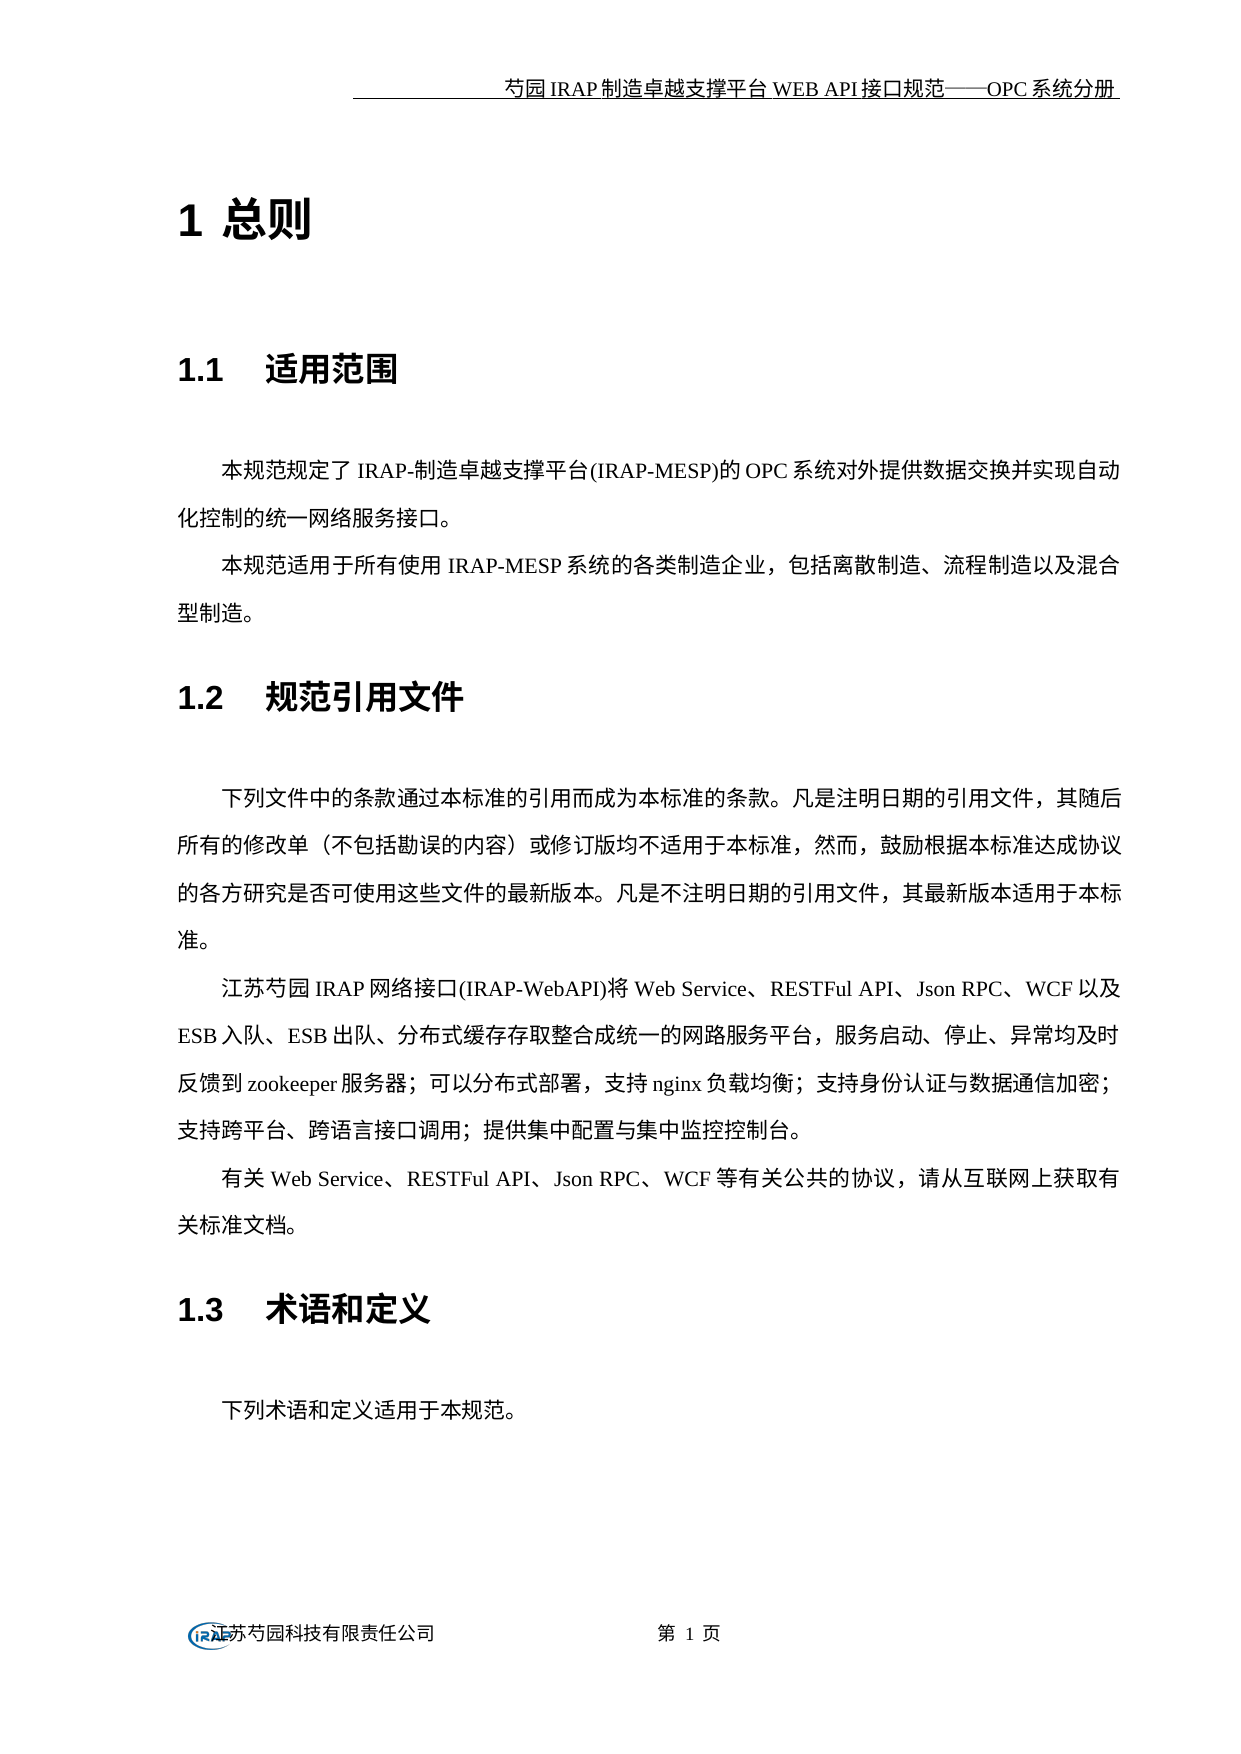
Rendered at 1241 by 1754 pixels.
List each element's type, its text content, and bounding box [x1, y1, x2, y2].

text 本规范适用于所有使用IRAP-MESP系统的各类制造企业，包括离散制造、流程制造以及混合型制造。 [177, 548, 1122, 627]
subtitle 总则 [177, 183, 1122, 249]
text 有关Web Service、RESTFul API、Json RPC、WCF等有关公共的协议，请从互联网上获取有关标准文档。 [177, 1161, 1122, 1240]
subtitle 适用范围 [177, 343, 1122, 391]
subtitle 规范引用文件 [177, 670, 1122, 719]
text 下列文件中的条款通过本标准的引用而成为本标准的条款。凡是注明日期的引用文件，其随后所有的修改单（不包括勘误的内容）或修订版均不适用于本标准，然而，鼓励根据本标准达成协议的各方研究是否可使用这些文件的最新版本。凡是不注明日期的引用文件，其最新版本适用于本标准。 [177, 781, 1122, 955]
text 江苏芍园IRAP网络接口(IRAP-WebAPI)将Web Service、RESTFul API、Json RPC、WCF以及ESB入队、ESB出队、分布式缓存存取整合成统一的网路服务平台，服务启动、停止、异常均及时反馈到zookeeper服务器；可以分布式部署，支持nginx负载均衡；支持身份认证与数据通信加密；支持跨平台、跨语言接口调用；提供集中配置与集中监控控制台。 [177, 971, 1122, 1145]
text 下列术语和定义适用于本规范。 [177, 1393, 1122, 1425]
subtitle 术语和定义 [177, 1283, 1122, 1331]
picture [186, 1621, 234, 1651]
text 本规范规定了IRAP-制造卓越支撑平台(IRAP-MESP)的OPC系统对外提供数据交换并实现自动化控制的统一网络服务接口。 [177, 453, 1122, 532]
